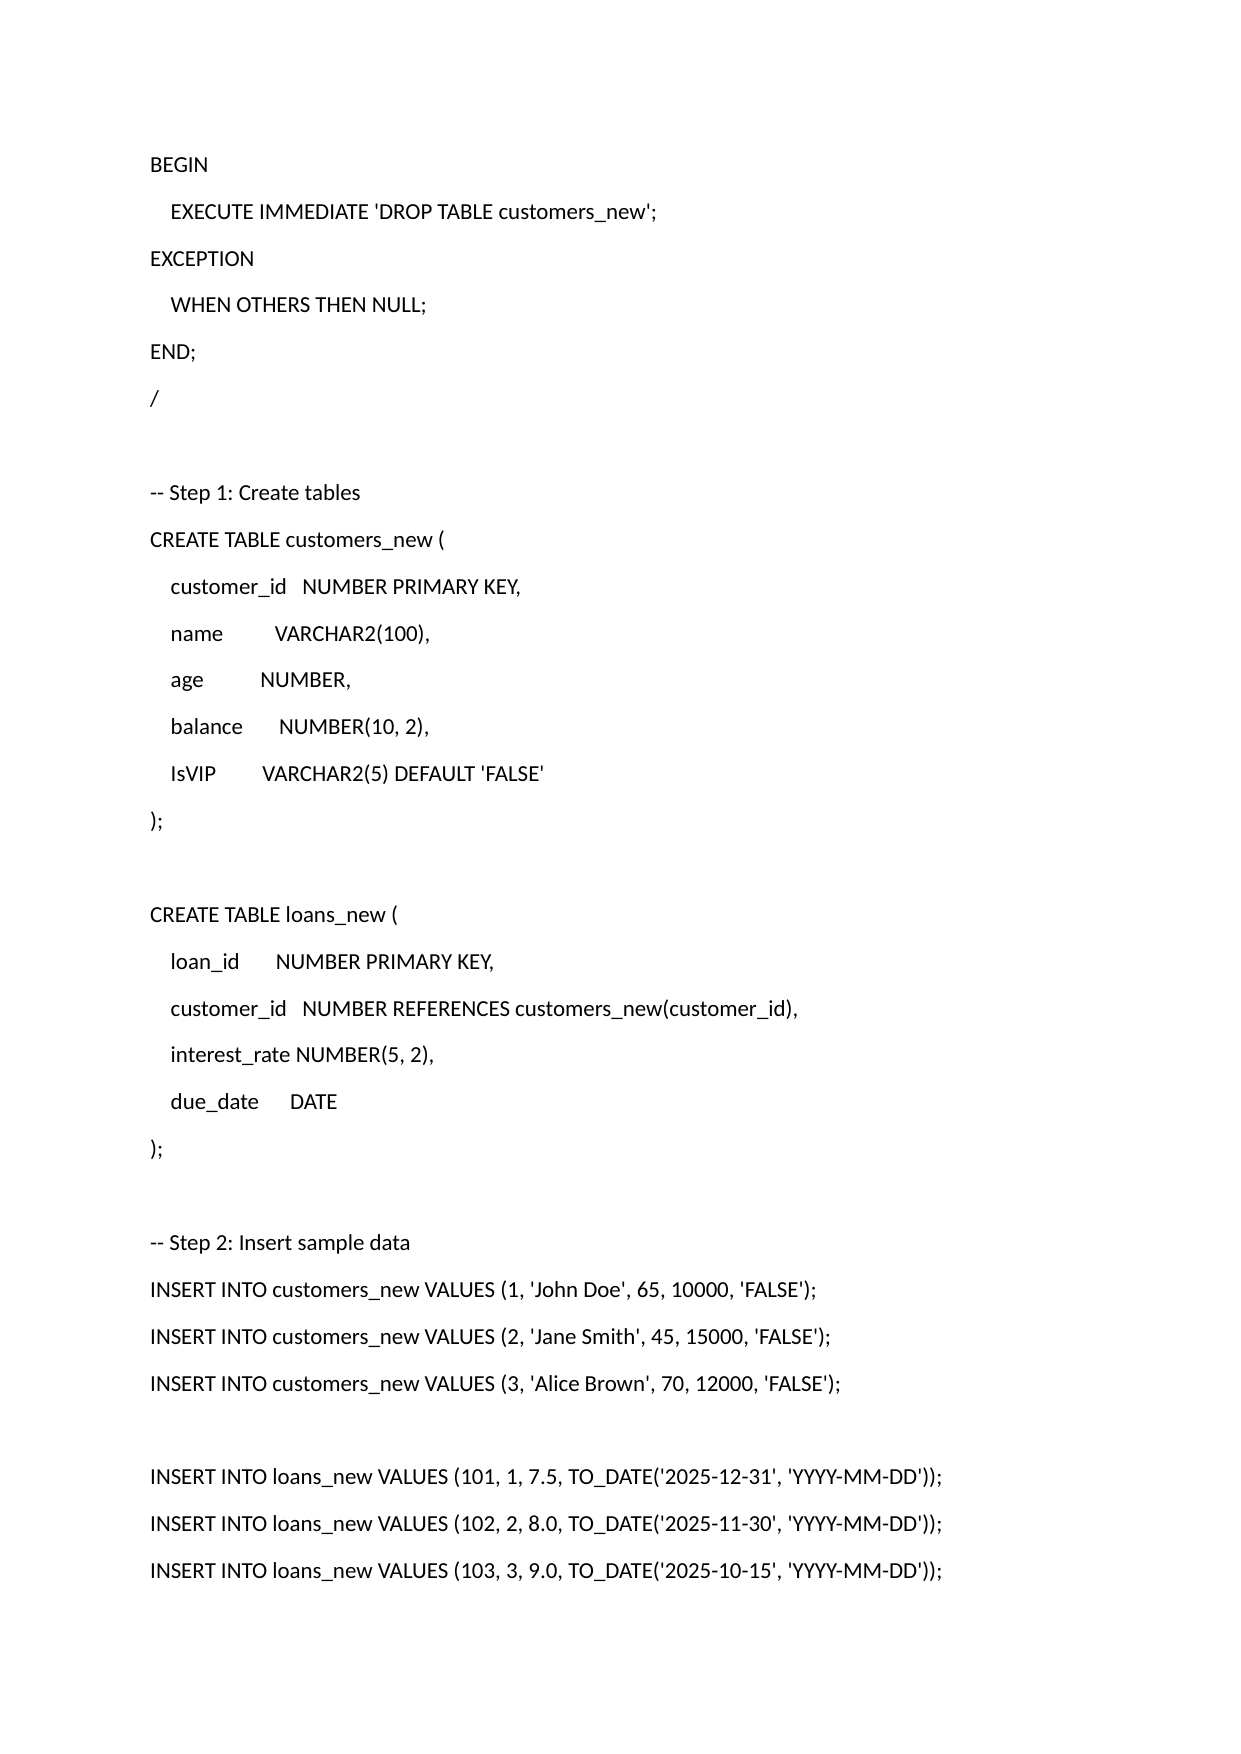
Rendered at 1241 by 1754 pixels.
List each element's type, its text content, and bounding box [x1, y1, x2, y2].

text / [150, 384, 1090, 412]
text INSERT INTO customers_new VALUES (2, 'Jane Smith', 45, 15000, 'FALSE'); [150, 1322, 1090, 1350]
text BEGIN [150, 150, 1090, 178]
text INSERT INTO customers_new VALUES (1, 'John Doe', 65, 10000, 'FALSE'); [150, 1275, 1090, 1303]
text INSERT INTO loans_new VALUES (103, 3, 9.0, TO_DATE('2025-10-15', 'YYYY-MM-DD')); [150, 1556, 1090, 1584]
text ); [150, 806, 1090, 834]
text age NUMBER, [150, 666, 1090, 694]
text loan_id NUMBER PRIMARY KEY, [150, 947, 1090, 975]
text balance NUMBER(10, 2), [150, 712, 1090, 741]
text INSERT INTO customers_new VALUES (3, 'Alice Brown', 70, 12000, 'FALSE'); [150, 1369, 1090, 1397]
text interest_rate NUMBER(5, 2), [150, 1041, 1090, 1069]
text CREATE TABLE customers_new ( [150, 525, 1090, 553]
text EXCEPTION [150, 244, 1090, 272]
text -- Step 1: Create tables [150, 478, 1090, 506]
text customer_id NUMBER PRIMARY KEY, [150, 572, 1090, 600]
text INSERT INTO loans_new VALUES (101, 1, 7.5, TO_DATE('2025-12-31', 'YYYY-MM-DD')); [150, 1462, 1090, 1491]
text -- Step 2: Insert sample data [150, 1228, 1090, 1256]
text IsVIP VARCHAR2(5) DEFAULT 'FALSE' [150, 759, 1090, 787]
text INSERT INTO loans_new VALUES (102, 2, 8.0, TO_DATE('2025-11-30', 'YYYY-MM-DD')); [150, 1509, 1090, 1537]
text customer_id NUMBER REFERENCES customers_new(customer_id), [150, 994, 1090, 1022]
text WHEN OTHERS THEN NULL; [150, 291, 1090, 319]
text ); [150, 1134, 1090, 1162]
text END; [150, 337, 1090, 366]
text EXECUTE IMMEDIATE 'DROP TABLE customers_new'; [150, 197, 1090, 225]
text due_date DATE [150, 1087, 1090, 1116]
text CREATE TABLE loans_new ( [150, 900, 1090, 928]
text name VARCHAR2(100), [150, 619, 1090, 647]
